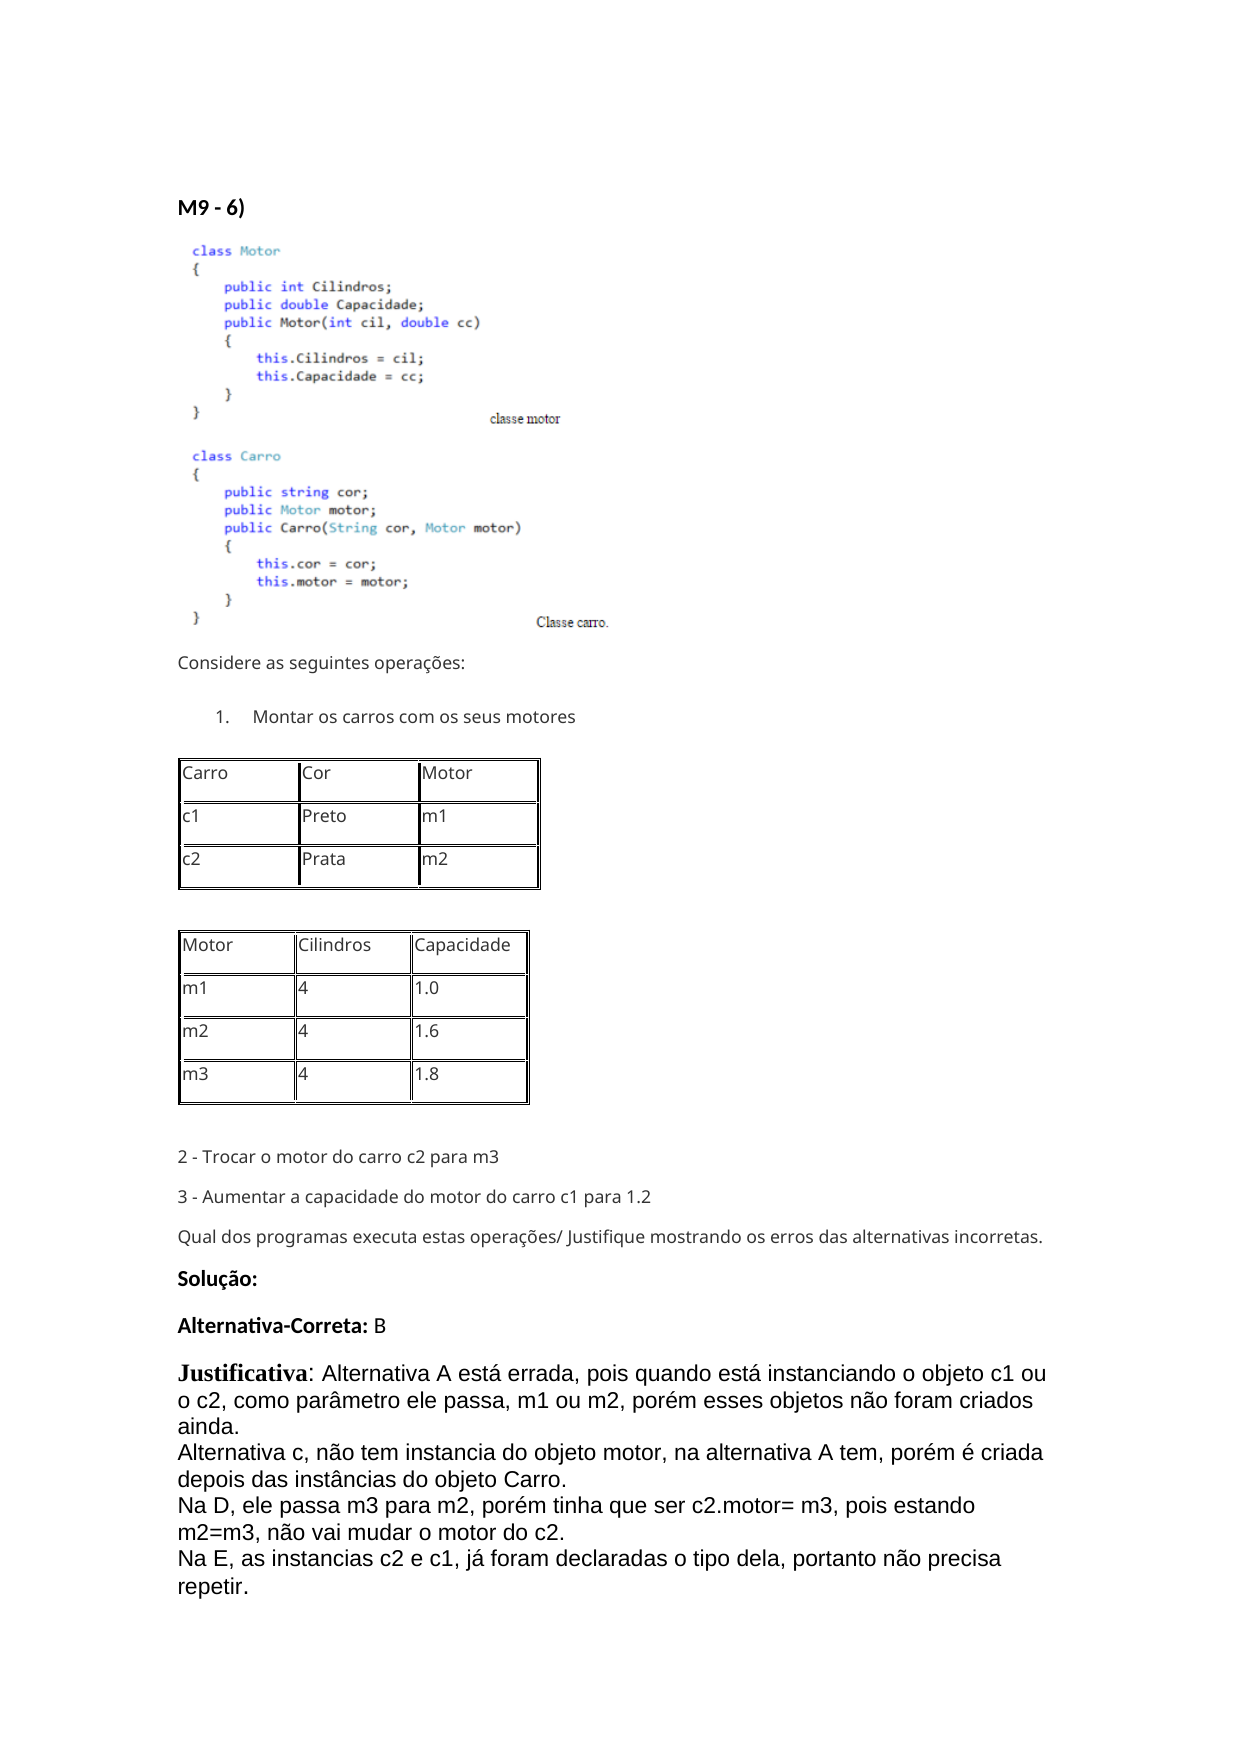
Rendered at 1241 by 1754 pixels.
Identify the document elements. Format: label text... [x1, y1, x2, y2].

table_header Capacidade [412, 933, 526, 973]
table_cell m3 [180, 1059, 296, 1102]
table_cell m1 [180, 973, 296, 1016]
picture [177, 239, 640, 632]
text M9 - 6) [177, 193, 1063, 221]
table_cell 4 [297, 976, 410, 1016]
table_cell Prata [299, 847, 419, 887]
table_header Cor [299, 759, 419, 801]
table_cell c1 [180, 801, 299, 843]
table_cell 4 [296, 1062, 412, 1102]
table_cell c2 [181, 844, 299, 887]
text 2 - Trocar o motor do carro c2 para m3 [177, 1145, 1063, 1169]
list Montar os carros com os seus motores [215, 704, 1063, 728]
text Justificativa: Alternativa A está errada, pois quando está instanciando o objeto c1 ou o c2, como parâmetro ele passa, m1 ou m2, porém esses objetos não foram criados ainda. [177, 1358, 1063, 1439]
text Na E, as instancias c2 e c1, já foram declaradas o tipo dela, portanto não precisa repetir. [177, 1545, 1063, 1600]
table_cell Preto [301, 804, 418, 843]
text Na D, ele passa m3 para m2, porém tinha que ser c2.motor= m3, pois estando m2=m3, não vai mudar o motor do c2. [177, 1492, 1063, 1545]
table_cell 1.6 [412, 1016, 528, 1059]
text 3 - Aumentar a capacidade do motor do carro c1 para 1.2 [177, 1184, 1063, 1209]
table_header Motor [181, 933, 296, 973]
text Alternativa c, não tem instancia do objeto motor, na alternativa A tem, porém é criada depois das instâncias do objeto Carro. [177, 1439, 1063, 1492]
table_cell 1.0 [412, 973, 528, 1016]
table_header Carro [181, 761, 299, 801]
table_cell 4 [297, 1019, 410, 1059]
table_cell m2 [180, 1016, 296, 1059]
text Alternativa-Correta: B [177, 1311, 1063, 1339]
table_header Motor [419, 761, 537, 801]
text Solução: [177, 1264, 1063, 1292]
text Considere as seguintes operações: [177, 651, 1063, 675]
text Qual dos programas executa estas operações/ Justifique mostrando os erros das alternativas incorretas. [177, 1224, 1063, 1248]
table_header Cilindros [296, 933, 412, 973]
table_cell m1 [419, 801, 539, 843]
table_cell 1.8 [412, 1059, 528, 1102]
table_cell m2 [419, 844, 538, 887]
